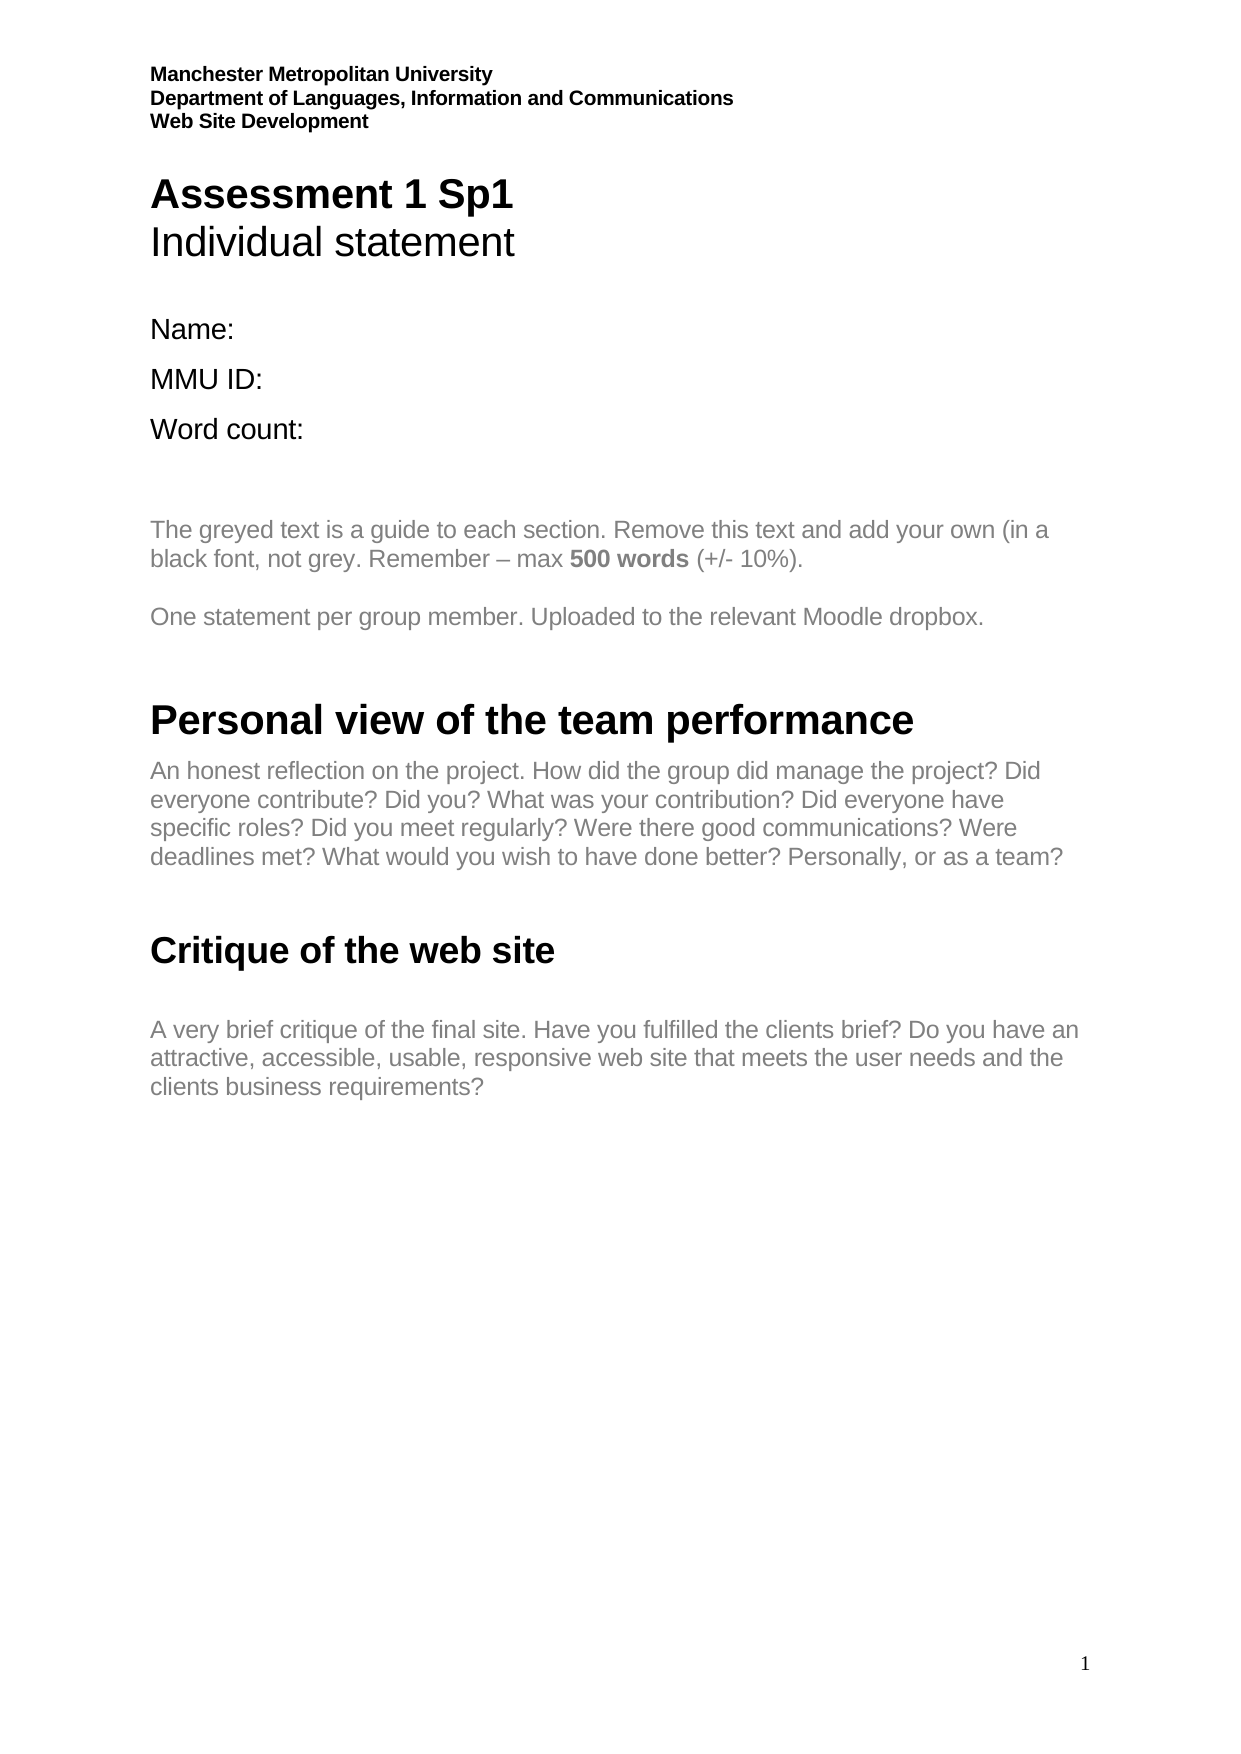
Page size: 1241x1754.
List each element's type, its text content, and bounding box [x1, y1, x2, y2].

text Critique of the web site [150, 928, 1090, 972]
text The greyed text is a guide to each section. Remove this text and add your own (in a black font, not grey. Remember – max 500 words (+/- 10%). [150, 515, 1090, 573]
subtitle Assessment 1 Sp1 Individual statement [150, 170, 1090, 266]
text A very brief critique of the final site. Have you fulfilled the clients brief? Do you have an attractive, accessible, usable, responsive web site that meets the user needs and the clients business requirements? [150, 1015, 1090, 1101]
text One statement per group member. Uploaded to the relevant Moodle dropbox. [150, 602, 1090, 630]
text Word count: [150, 412, 1090, 446]
text An honest reflection on the project. How did the group did manage the project? Did everyone contribute? Did you? What was your contribution? Did everyone have specific roles? Did you meet regularly? Were there good communications? Were deadlines met? What would you wish to have done better? Personally, or as a team? [150, 756, 1090, 871]
subtitle Personal view of the team performance [150, 696, 1090, 743]
text MMU ID: [150, 362, 1090, 396]
text Name: [150, 312, 1090, 345]
